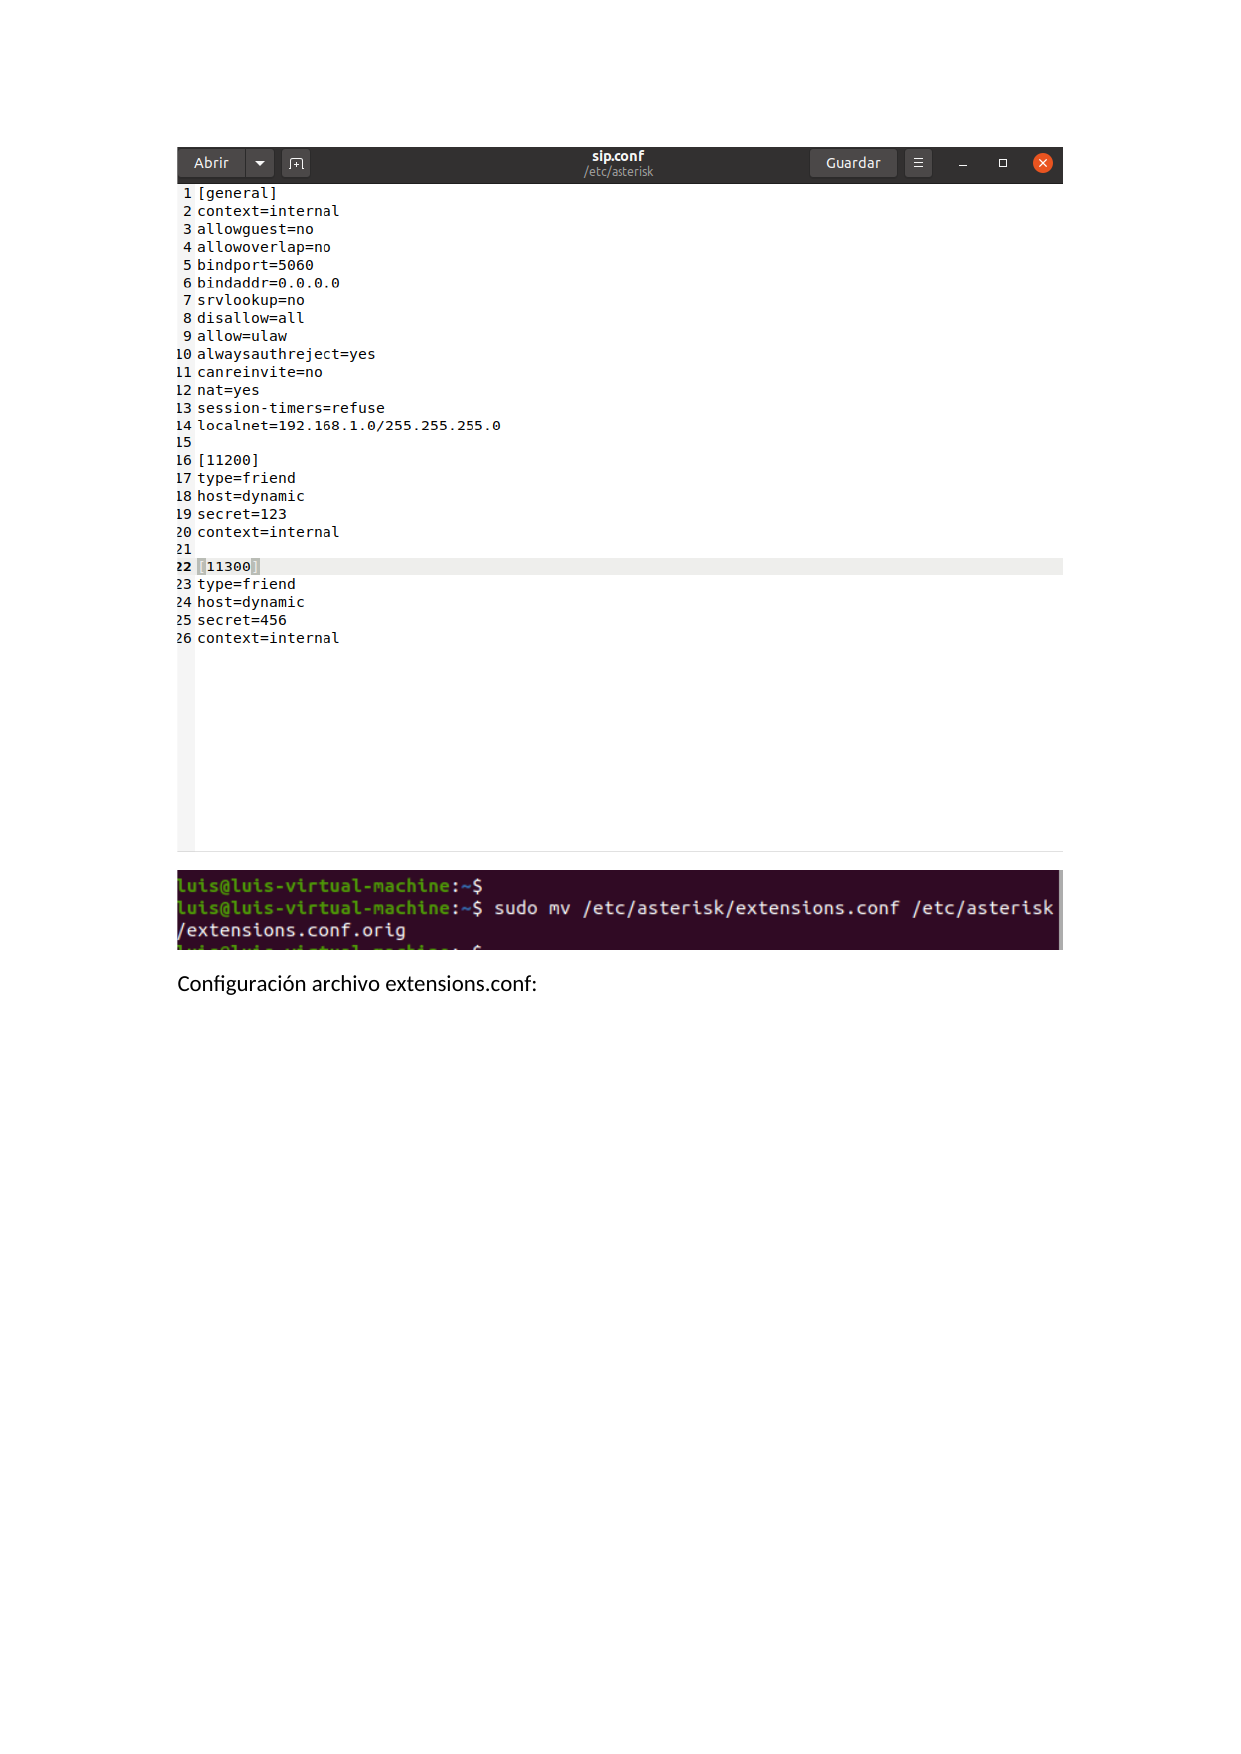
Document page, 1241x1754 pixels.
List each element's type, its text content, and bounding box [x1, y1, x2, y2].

text Configuración archivo extensions.conf: [177, 969, 1063, 997]
picture [177, 147, 1063, 852]
picture [177, 870, 1063, 950]
